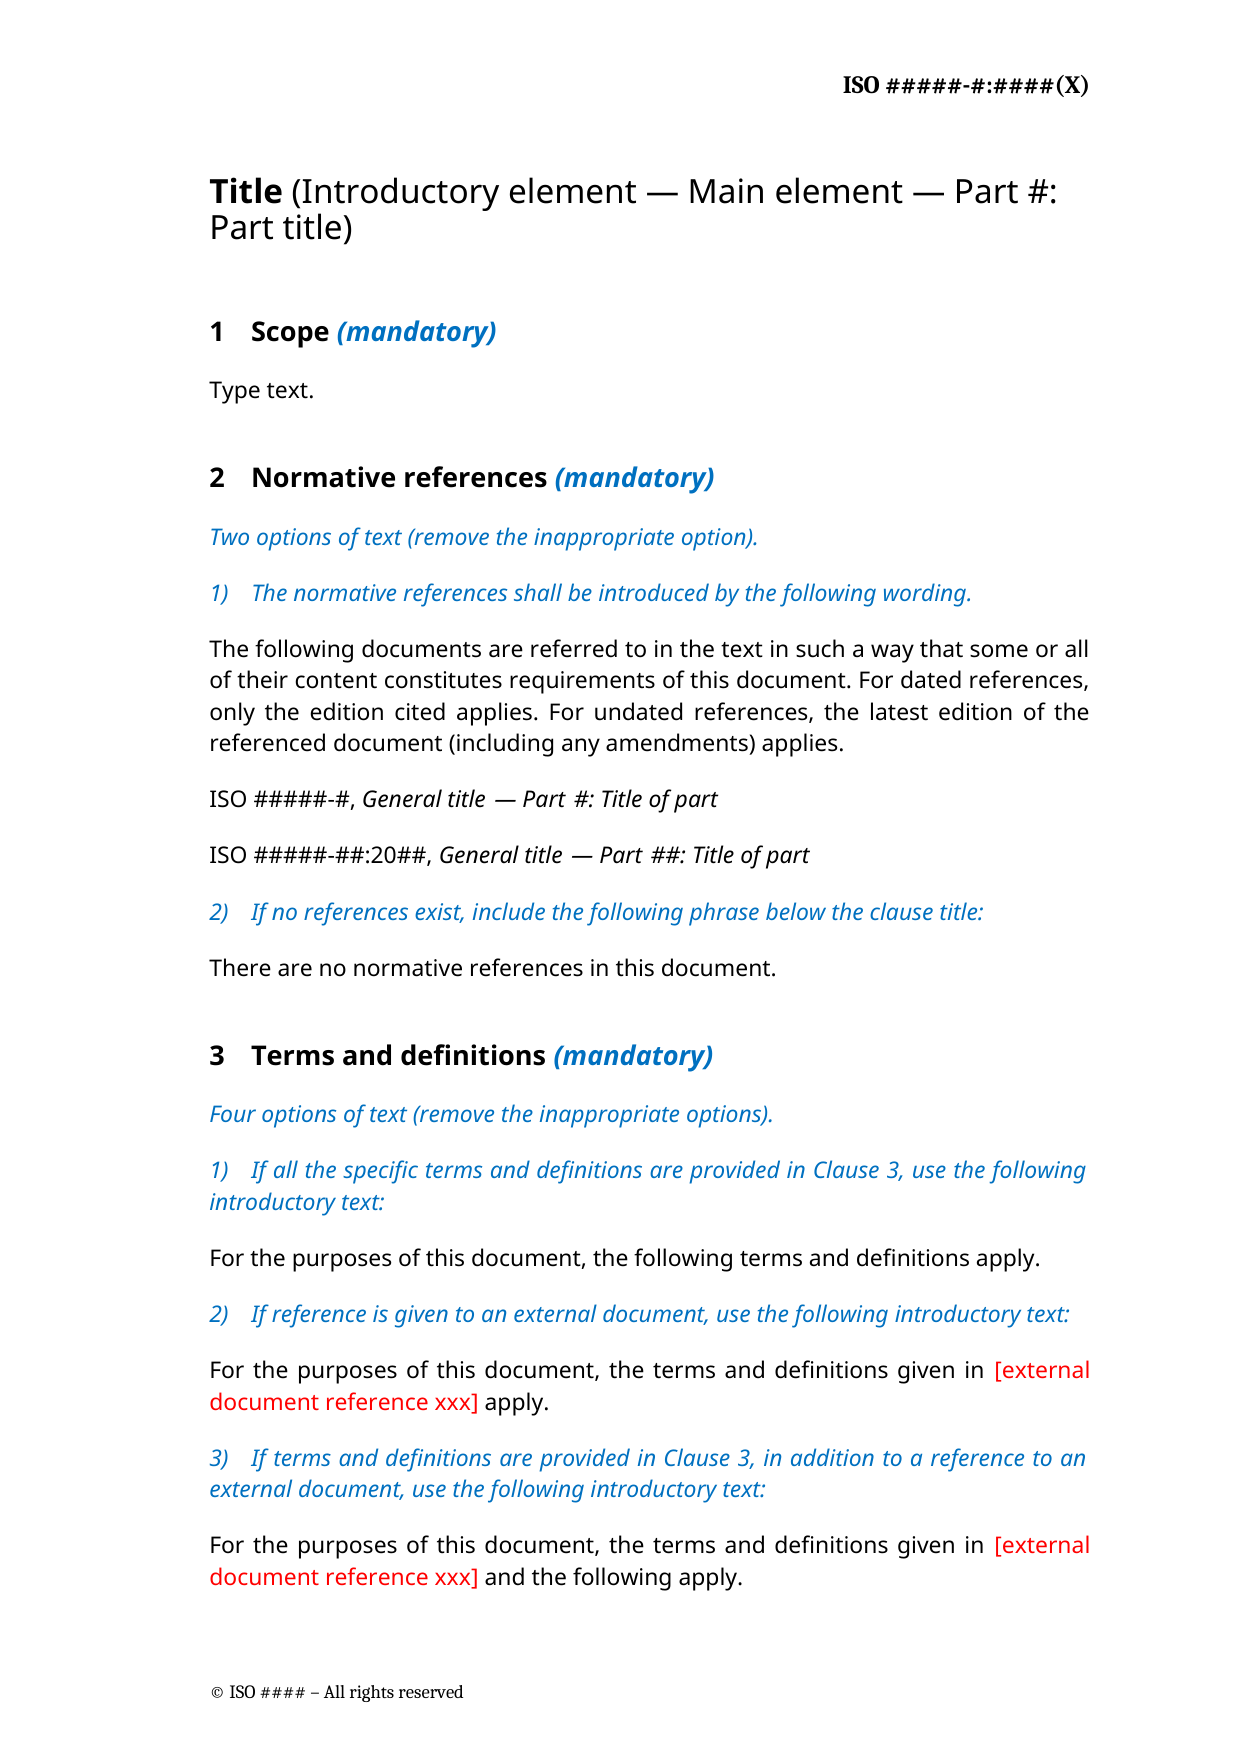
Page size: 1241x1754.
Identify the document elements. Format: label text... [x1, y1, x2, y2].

text For the purposes of this document, the terms and definitions given in [external document reference xxx] apply. [209, 1354, 1090, 1417]
text Type text. [209, 374, 1090, 406]
text The following documents are referred to in the text in such a way that some or all of their content constitutes requirements of this document. For dated references, only the edition cited applies. For undated references, the latest edition of the referenced document (including any amendments) applies. [209, 633, 1090, 758]
text 2) If reference is given to an external document, use the following introductory text: [209, 1298, 1090, 1329]
text 1) The normative references shall be introduced by the following wording. [209, 577, 1090, 608]
text ISO #####-##:20##, General title — Part ##: Title of part [209, 839, 1090, 871]
subtitle Normative references (mandatory) [209, 459, 1090, 496]
subtitle Terms and definitions (mandatory) [209, 1036, 1090, 1073]
text For the purposes of this document, the following terms and definitions apply. [209, 1242, 1090, 1273]
subtitle Scope (mandatory) [209, 312, 1090, 349]
title Title (Introductory element — Main element — Part #: Part title) [209, 174, 1090, 247]
text 2) If no references exist, include the following phrase below the clause title: [209, 896, 1090, 927]
text 3) If terms and definitions are provided in Clause 3, in addition to a reference to an external document, use the following introductory text: [209, 1442, 1090, 1504]
text 1) If all the specific terms and definitions are provided in Clause 3, use the following introductory text: [209, 1154, 1090, 1217]
text For the purposes of this document, the terms and definitions given in [external document reference xxx] and the following apply. [209, 1529, 1090, 1592]
text Four options of text (remove the inappropriate options). [209, 1098, 1090, 1129]
text There are no normative references in this document. [209, 952, 1090, 983]
text ISO #####-#, General title — Part #: Title of part [209, 783, 1090, 814]
text Two options of text (remove the inappropriate option). [209, 521, 1090, 552]
